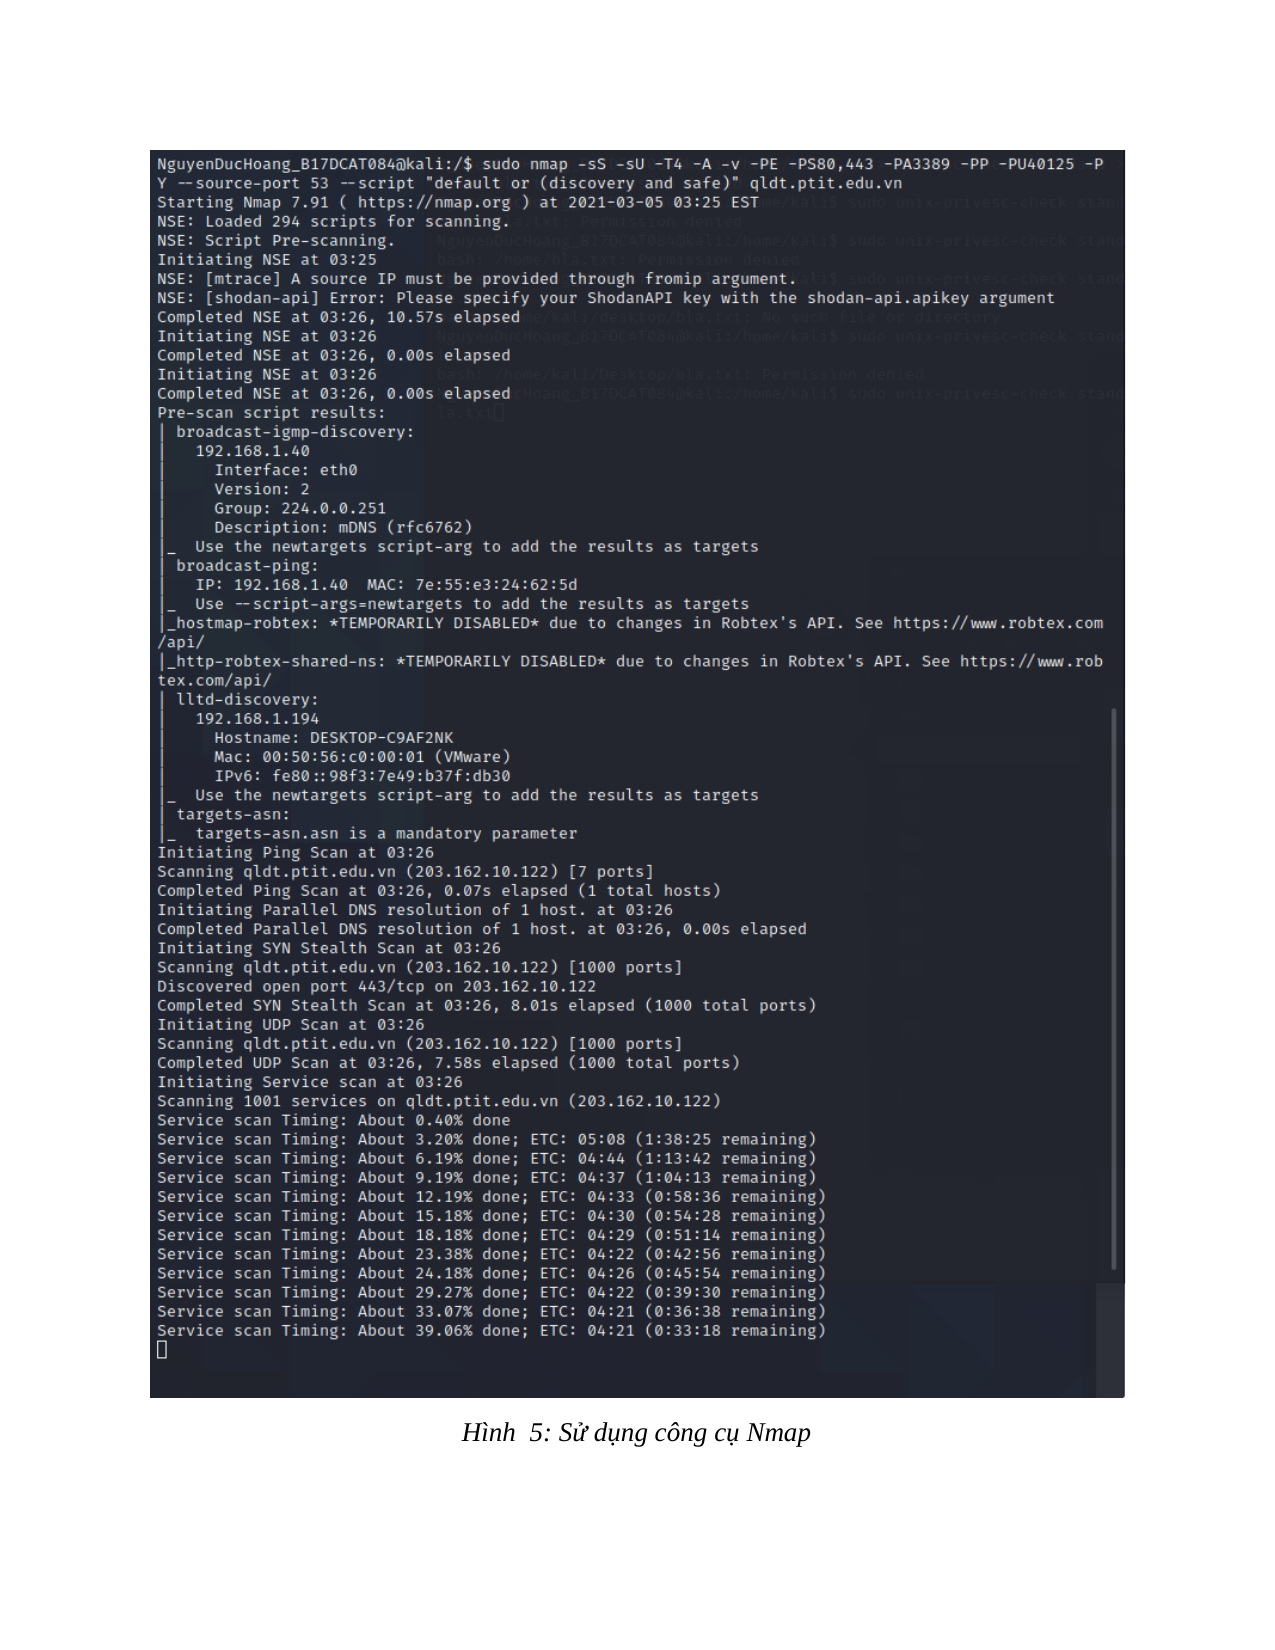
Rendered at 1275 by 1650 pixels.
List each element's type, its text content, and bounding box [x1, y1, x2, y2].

picture [150, 150, 1125, 1398]
